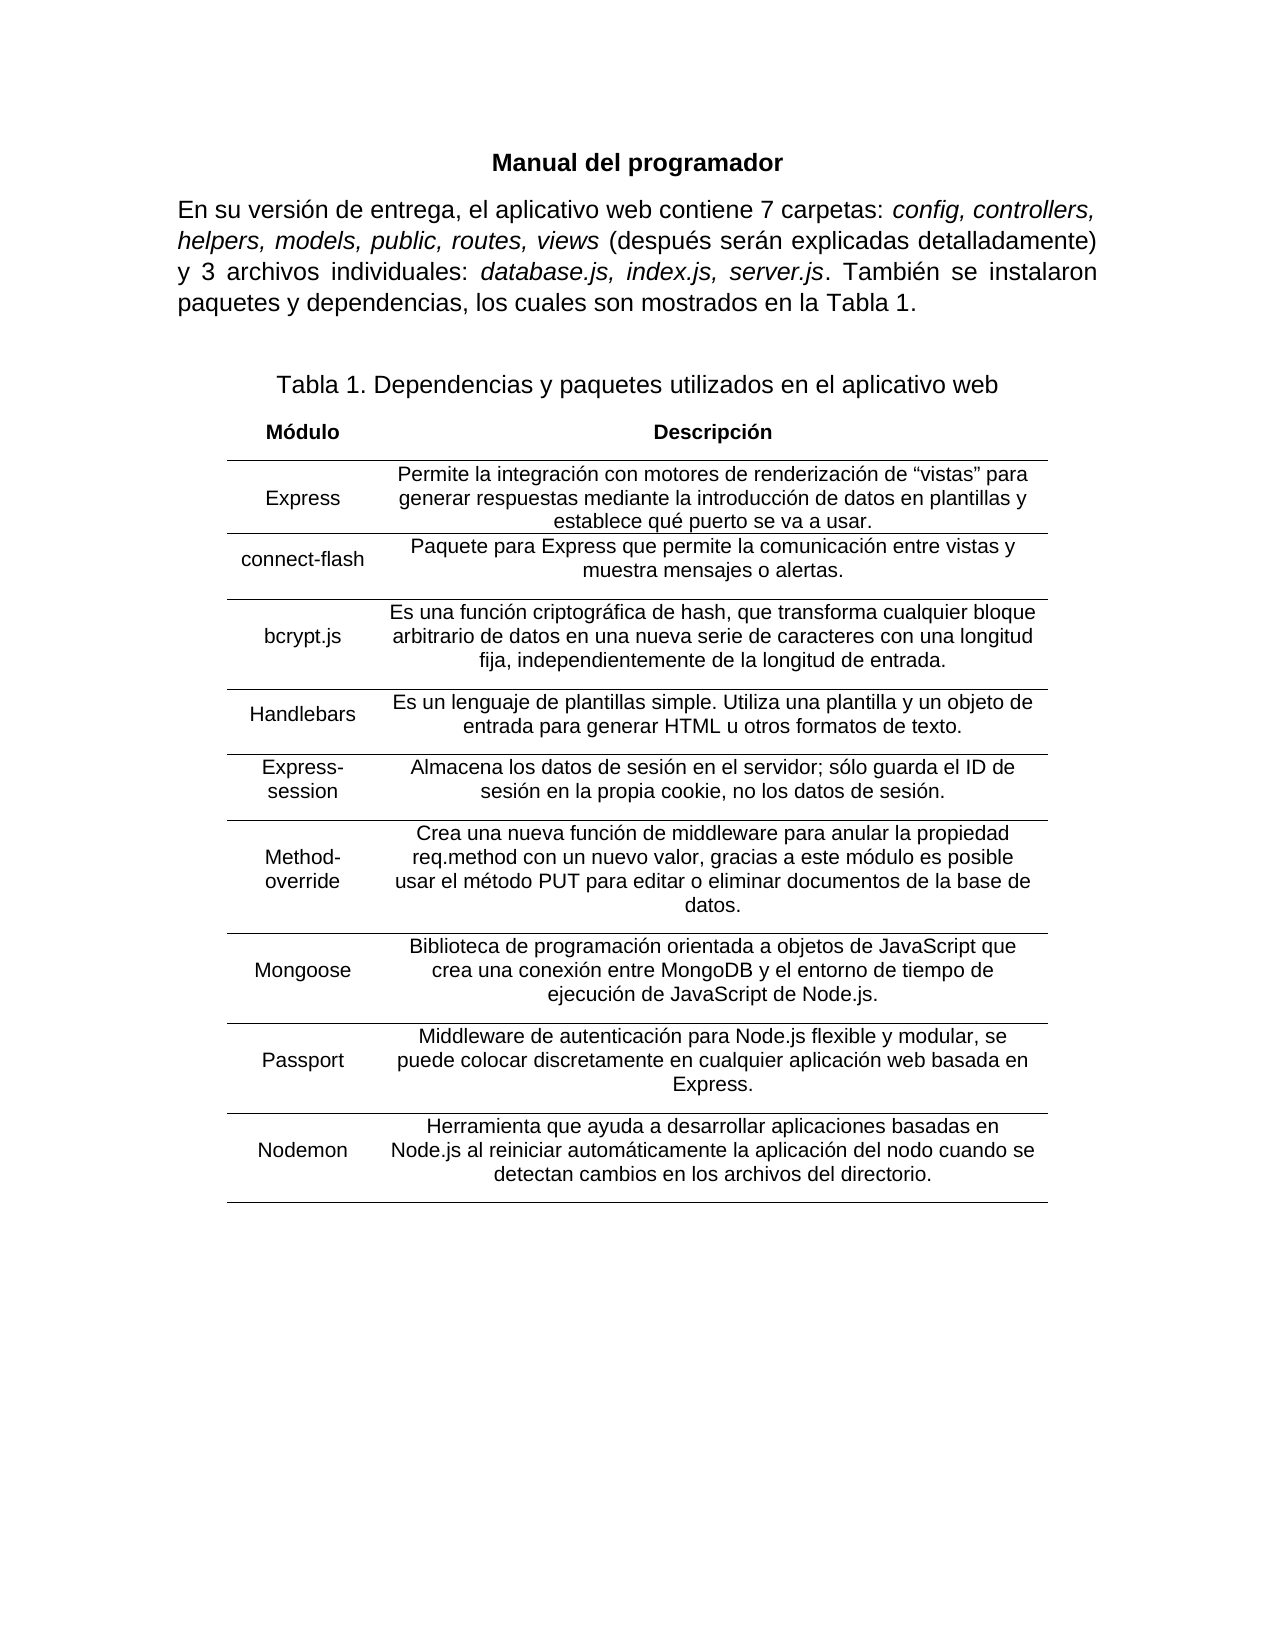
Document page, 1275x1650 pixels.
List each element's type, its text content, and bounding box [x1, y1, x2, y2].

table_cell Permite la integración con motores de renderización de “vistas” para generar respuestas mediante la introducción de datos en plantillas y establece qué puerto se va a usar. [378, 461, 1048, 533]
table_cell Es una función criptográfica de hash, que transforma cualquier bloque arbitrario de datos en una nueva serie de caracteres con una longitud fija, independientemente de la longitud de entrada. [378, 600, 1048, 688]
table_cell bcrypt.js [227, 600, 378, 688]
table_cell Express [227, 461, 378, 533]
table_cell Crea una nueva función de middleware para anular la propiedad req.method con un nuevo valor, gracias a este módulo es posible usar el método PUT para editar o eliminar documentos de la base de datos. [378, 821, 1048, 933]
table_cell Paquete para Express que permite la comunicación entre vistas y muestra mensajes o alertas. [378, 534, 1048, 599]
table_cell Herramienta que ayuda a desarrollar aplicaciones basadas en Node.js al reiniciar automáticamente la aplicación del nodo cuando se detectan cambios en los archivos del directorio. [378, 1114, 1048, 1202]
table_cell Express-session [227, 755, 378, 820]
table_cell Mongoose [227, 934, 378, 1023]
text Manual del programador [177, 148, 1098, 176]
table_cell Method-override [227, 821, 378, 933]
table_cell Es un lenguaje de plantillas simple. Utiliza una plantilla y un objeto de entrada para generar HTML u otros formatos de texto. [378, 690, 1048, 754]
table_cell connect-flash [227, 534, 378, 599]
table_cell Biblioteca de programación orientada a objetos de JavaScript que crea una conexión entre MongoDB y el entorno de tiempo de ejecución de JavaScript de Node.js. [378, 934, 1048, 1023]
table_header Módulo [227, 420, 378, 460]
table_cell Passport [227, 1024, 378, 1112]
table_cell Handlebars [227, 690, 378, 754]
table_header Descripción [378, 420, 1048, 460]
table_cell Middleware de autenticación para Node.js flexible y modular, se puede colocar discretamente en cualquier aplicación web basada en Express. [378, 1024, 1048, 1112]
table_cell Almacena los datos de sesión en el servidor; sólo guarda el ID de sesión en la propia cookie, no los datos de sesión. [378, 755, 1048, 820]
table_cell Nodemon [227, 1114, 378, 1202]
text En su versión de entrega, el aplicativo web contiene 7 carpetas: config, controllers, helpers, models, public, routes, views (después serán explicadas detalladamente) y 3 archivos individuales: database.js, index.js, server.js. También se instalaron paquetes y dependencias, los cuales son mostrados en la Tabla 1. [177, 195, 1098, 317]
text Tabla 1. Dependencias y paquetes utilizados en el aplicativo web [177, 370, 1098, 399]
